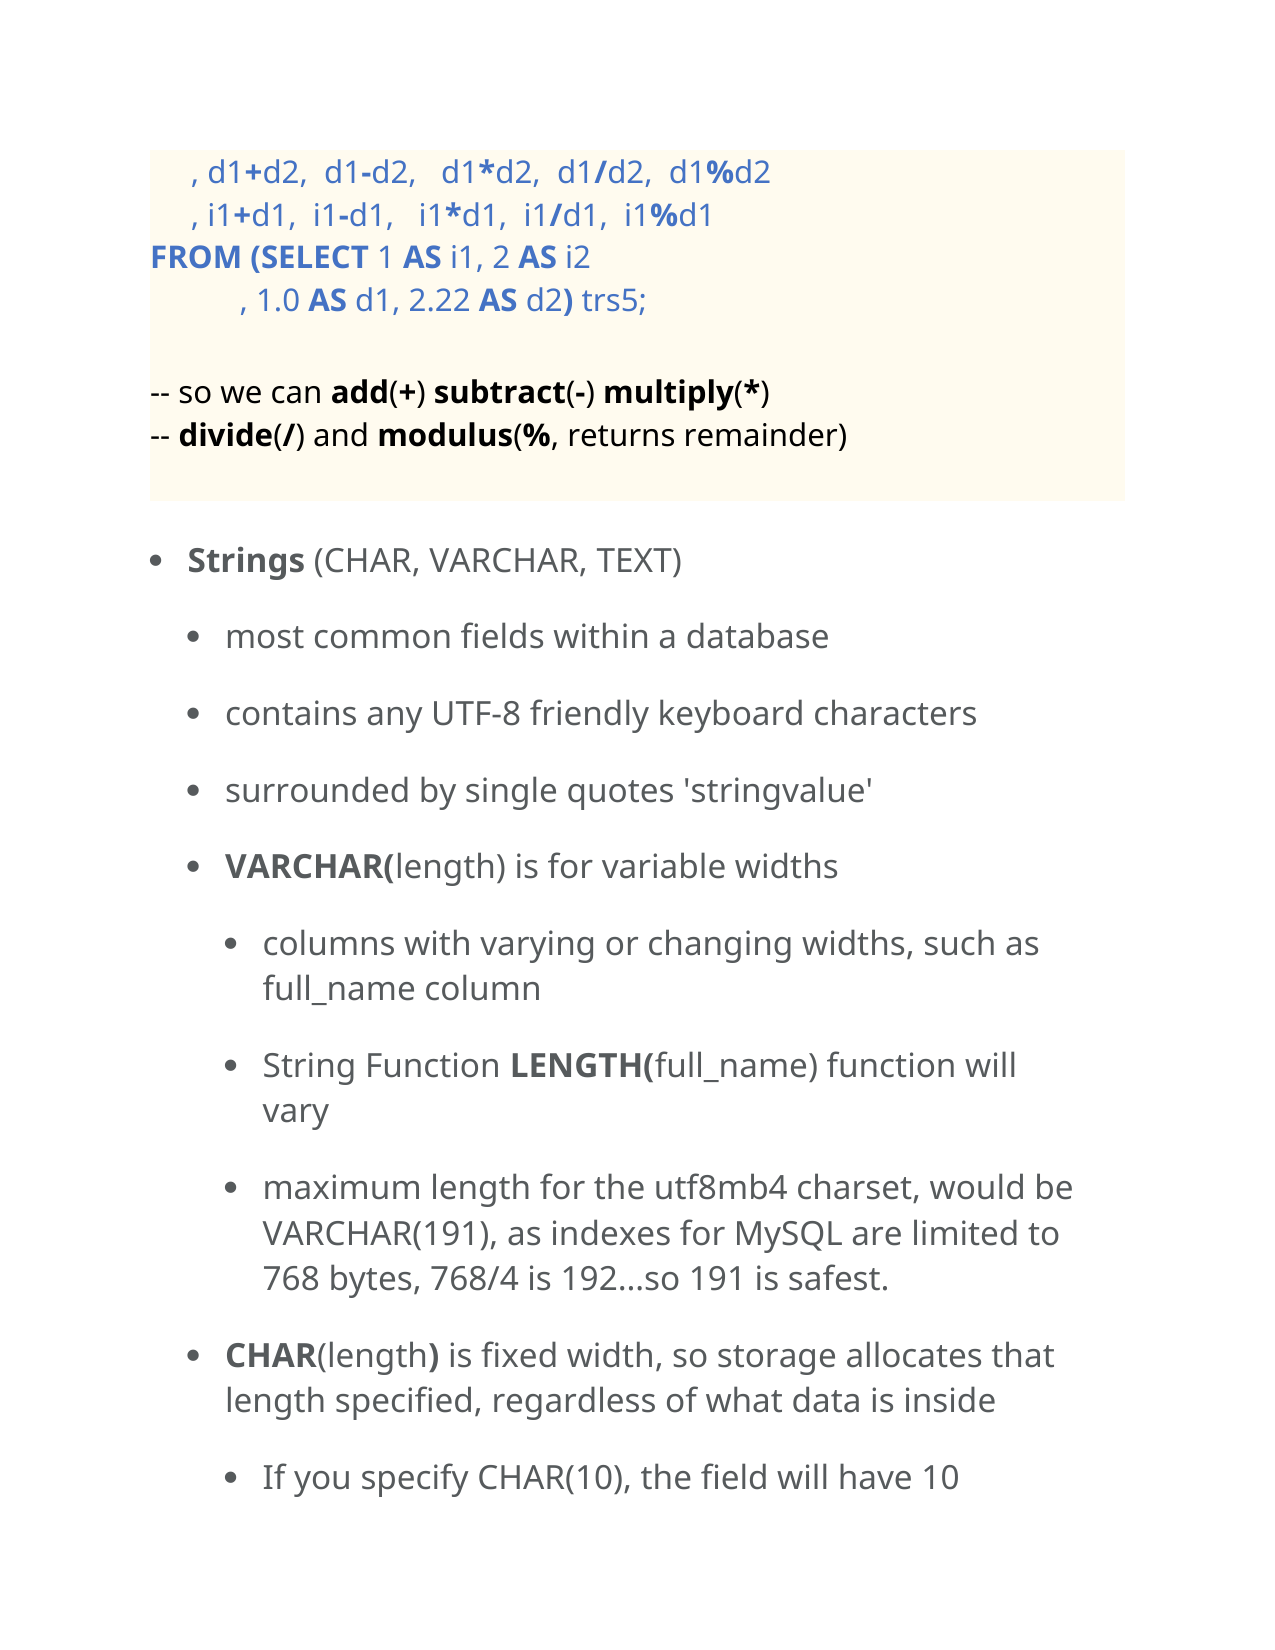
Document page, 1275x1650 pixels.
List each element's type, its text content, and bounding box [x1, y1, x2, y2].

text most common fields within a database [187, 613, 1087, 658]
text CHAR(length) is fixed width, so storage allocates that length specified, regardless of what data is inside [187, 1331, 1087, 1422]
text surrounded by single quotes 'stringvalue' [187, 766, 1087, 812]
text columns with varying or changing widths, such as full_name column [225, 920, 1087, 1011]
text String Function LENGTH(full_name) function will vary [225, 1042, 1087, 1133]
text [150, 150, 1125, 320]
text VARCHAR(length) is for variable widths [187, 843, 1087, 888]
text maximum length for the utf8mb4 charset, would be VARCHAR(191), as indexes for MySQL are limited to 768 bytes, 768/4 is 192…so 191 is safest. [225, 1164, 1087, 1300]
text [225, 1453, 1087, 1499]
text contains any UTF-8 friendly keyboard characters [187, 690, 1087, 735]
text Strings (CHAR, VARCHAR, TEXT) [150, 536, 1125, 582]
text -- so we can add(+) subtract(-) multiply(*) -- divide(/) and modulus(%, returns remainder) [150, 370, 1125, 501]
